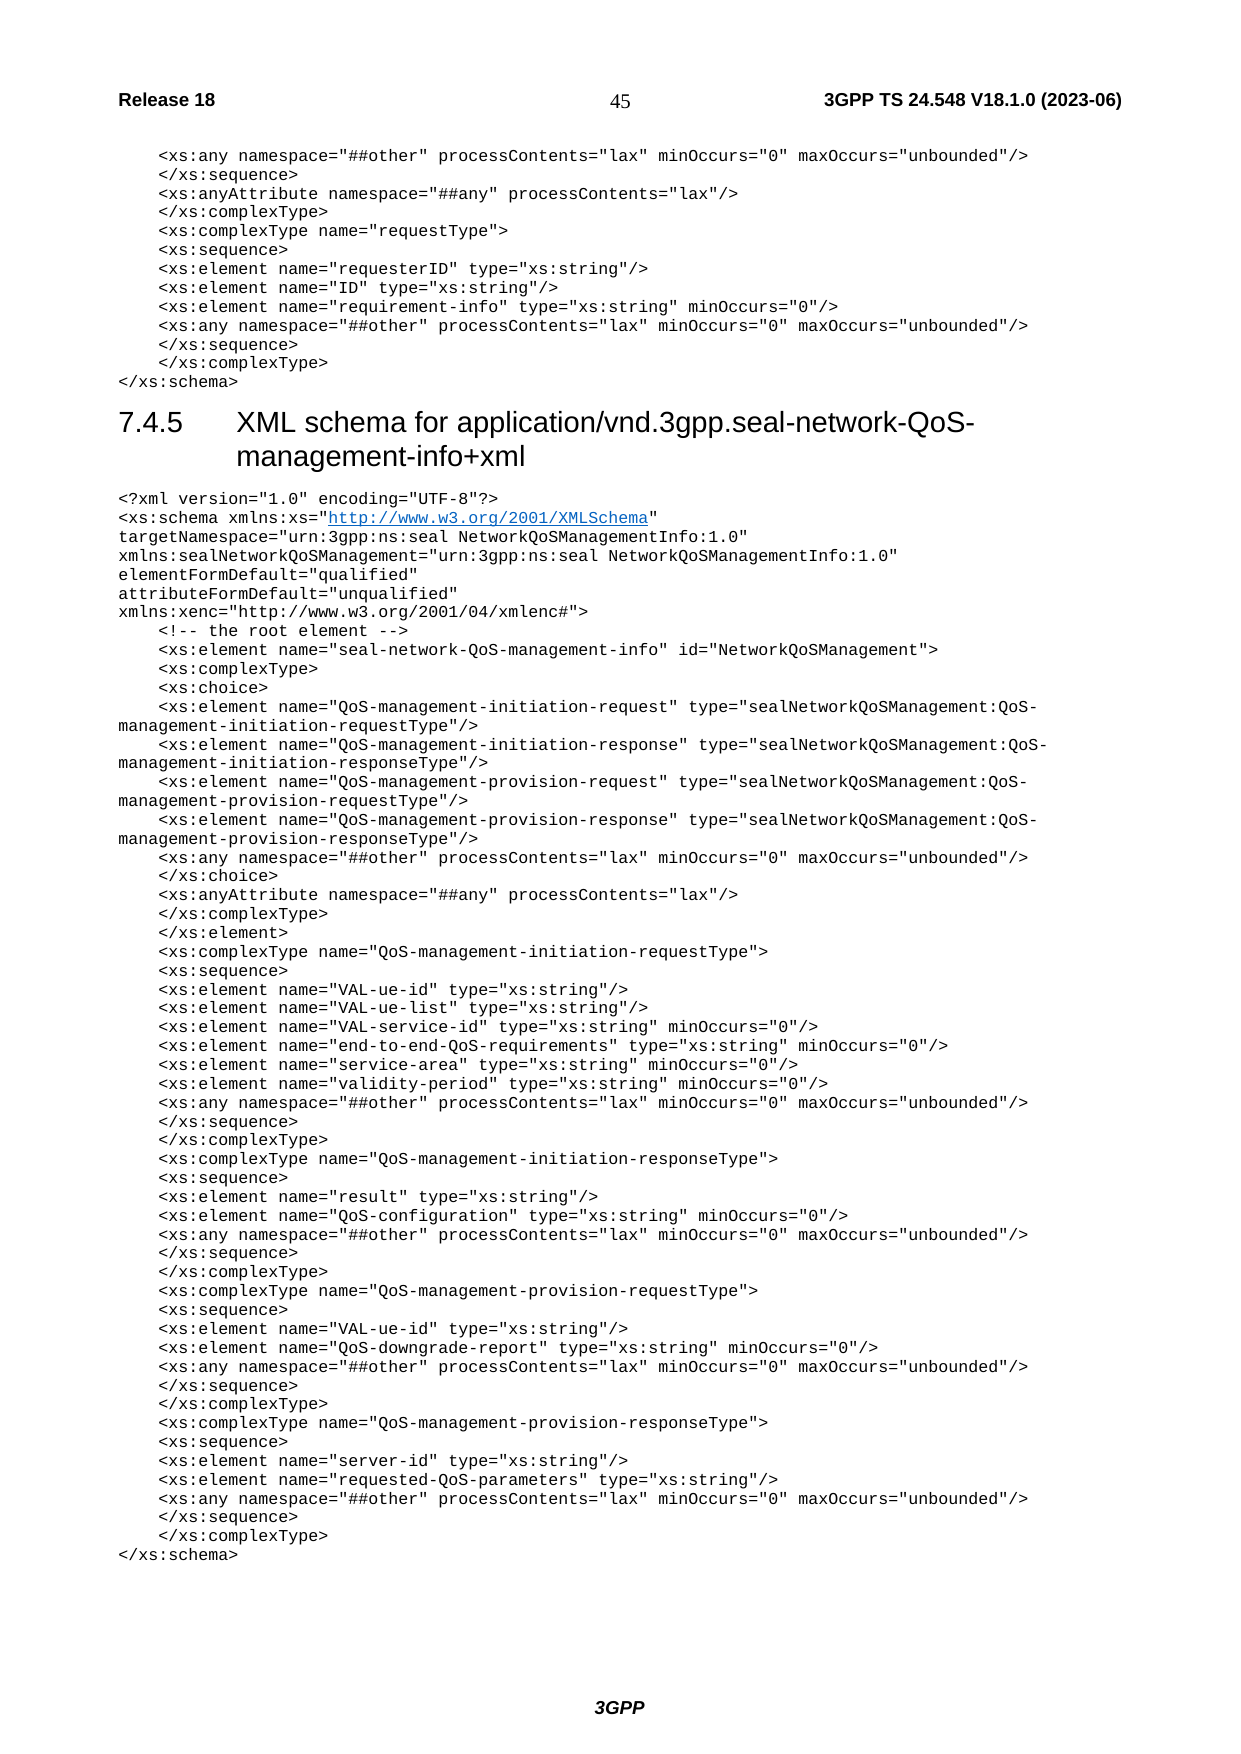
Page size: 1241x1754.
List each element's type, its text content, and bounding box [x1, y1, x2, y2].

text <xs:any namespace="##other" processContents="lax" minOccurs="0" maxOccurs="unbounded"/> [118, 1094, 1122, 1113]
text <xs:element name="requirement-info" type="xs:string" minOccurs="0"/> [118, 298, 1122, 317]
text </xs:element> [118, 924, 1122, 943]
text <xs:element name="QoS-management-initiation-request" type="sealNetworkQoSManagement:QoS-management-initiation-requestType"/> [118, 698, 1122, 736]
text <xs:anyAttribute namespace="##any" processContents="lax"/> [118, 185, 1122, 204]
text <xs:element name="seal-network-QoS-management-info" id="NetworkQoSManagement"> [118, 642, 1122, 661]
text </xs:complexType> [118, 1264, 1122, 1283]
text targetNamespace="urn:3gpp:ns:seal NetworkQoSManagementInfo:1.0" [118, 529, 1122, 547]
text </xs:sequence> [118, 1377, 1122, 1396]
text attributeFormDefault="unqualified" [118, 585, 1122, 604]
text </xs:sequence> [118, 336, 1122, 355]
text <xs:complexType name="QoS-management-initiation-responseType"> [118, 1151, 1122, 1170]
text <xs:element name="QoS-management-initiation-response" type="sealNetworkQoSManagement:QoS-management-initiation-responseType"/> [118, 736, 1122, 774]
text <xs:element name="VAL-ue-id" type="xs:string"/> [118, 981, 1122, 1000]
text <xs:any namespace="##other" processContents="lax" minOccurs="0" maxOccurs="unbounded"/> [118, 849, 1122, 868]
text <xs:element name="QoS-downgrade-report" type="xs:string" minOccurs="0"/> [118, 1339, 1122, 1358]
text </xs:complexType> [118, 1396, 1122, 1415]
text </xs:choice> [118, 868, 1122, 887]
text <xs:element name="service-area" type="xs:string" minOccurs="0"/> [118, 1057, 1122, 1075]
text </xs:complexType> [118, 1132, 1122, 1151]
text <xs:any namespace="##other" processContents="lax" minOccurs="0" maxOccurs="unbounded"/> [118, 147, 1122, 166]
text <xs:sequence> [118, 1170, 1122, 1188]
text <xs:any namespace="##other" processContents="lax" minOccurs="0" maxOccurs="unbounded"/> [118, 1358, 1122, 1377]
text <xs:any namespace="##other" processContents="lax" minOccurs="0" maxOccurs="unbounded"/> [118, 1226, 1122, 1245]
text <xs:element name="ID" type="xs:string"/> [118, 279, 1122, 298]
text <xs:element name="QoS-management-provision-request" type="sealNetworkQoSManagement:QoS-management-provision-requestType"/> [118, 774, 1122, 811]
text <xs:any namespace="##other" processContents="lax" minOccurs="0" maxOccurs="unbounded"/> [118, 1490, 1122, 1509]
text <xs:complexType name="QoS-management-provision-responseType"> [118, 1415, 1122, 1434]
text <xs:sequence> [118, 962, 1122, 981]
text <xs:complexType name="QoS-management-provision-requestType"> [118, 1283, 1122, 1302]
text xmlns:sealNetworkQoSManagement="urn:3gpp:ns:seal NetworkQoSManagementInfo:1.0" [118, 547, 1122, 566]
text <xs:element name="server-id" type="xs:string"/> [118, 1452, 1122, 1471]
text <xs:element name="validity-period" type="xs:string" minOccurs="0"/> [118, 1075, 1122, 1094]
text </xs:complexType> [118, 355, 1122, 374]
text <!-- the root element --> [118, 623, 1122, 642]
text </xs:complexType> [118, 1528, 1122, 1547]
text <xs:complexType name="requestType"> [118, 223, 1122, 242]
text </xs:sequence> [118, 1245, 1122, 1264]
text </xs:schema> [118, 1547, 1122, 1566]
text <xs:element name="end-to-end-QoS-requirements" type="xs:string" minOccurs="0"/> [118, 1038, 1122, 1057]
text <xs:element name="requested-QoS-parameters" type="xs:string"/> [118, 1471, 1122, 1490]
text <xs:element name="QoS-management-provision-response" type="sealNetworkQoSManagement:QoS-management-provision-responseType"/> [118, 811, 1122, 849]
text </xs:sequence> [118, 166, 1122, 185]
text </xs:sequence> [118, 1113, 1122, 1132]
text <xs:element name="result" type="xs:string"/> [118, 1188, 1122, 1207]
text <xs:any namespace="##other" processContents="lax" minOccurs="0" maxOccurs="unbounded"/> [118, 317, 1122, 336]
text <xs:schema xmlns:xs="http://www.w3.org/2001/XMLSchema" [118, 510, 1122, 529]
text </xs:schema> [118, 374, 1122, 393]
text xmlns:xenc="http://www.w3.org/2001/04/xmlenc#"> [118, 604, 1122, 623]
text <xs:sequence> [118, 1302, 1122, 1321]
text <xs:sequence> [118, 242, 1122, 261]
text </xs:complexType> [118, 204, 1122, 223]
text <xs:choice> [118, 679, 1122, 698]
text elementFormDefault="qualified" [118, 566, 1122, 585]
text </xs:sequence> [118, 1509, 1122, 1528]
subtitle 7.4.5 XML schema for application/vnd.3gpp.seal-network-QoS-management-info+xml [118, 405, 1122, 472]
text <xs:complexType name="QoS-management-initiation-requestType"> [118, 943, 1122, 962]
text <xs:element name="VAL-service-id" type="xs:string" minOccurs="0"/> [118, 1019, 1122, 1038]
text <xs:sequence> [118, 1434, 1122, 1452]
text <xs:element name="QoS-configuration" type="xs:string" minOccurs="0"/> [118, 1207, 1122, 1226]
text </xs:complexType> [118, 906, 1122, 924]
text <xs:element name="VAL-ue-list" type="xs:string"/> [118, 1000, 1122, 1019]
text <xs:complexType> [118, 661, 1122, 679]
text <xs:element name="requesterID" type="xs:string"/> [118, 261, 1122, 279]
text <xs:anyAttribute namespace="##any" processContents="lax"/> [118, 887, 1122, 906]
text <?xml version="1.0" encoding="UTF-8"?> [118, 491, 1122, 510]
text <xs:element name="VAL-ue-id" type="xs:string"/> [118, 1321, 1122, 1339]
